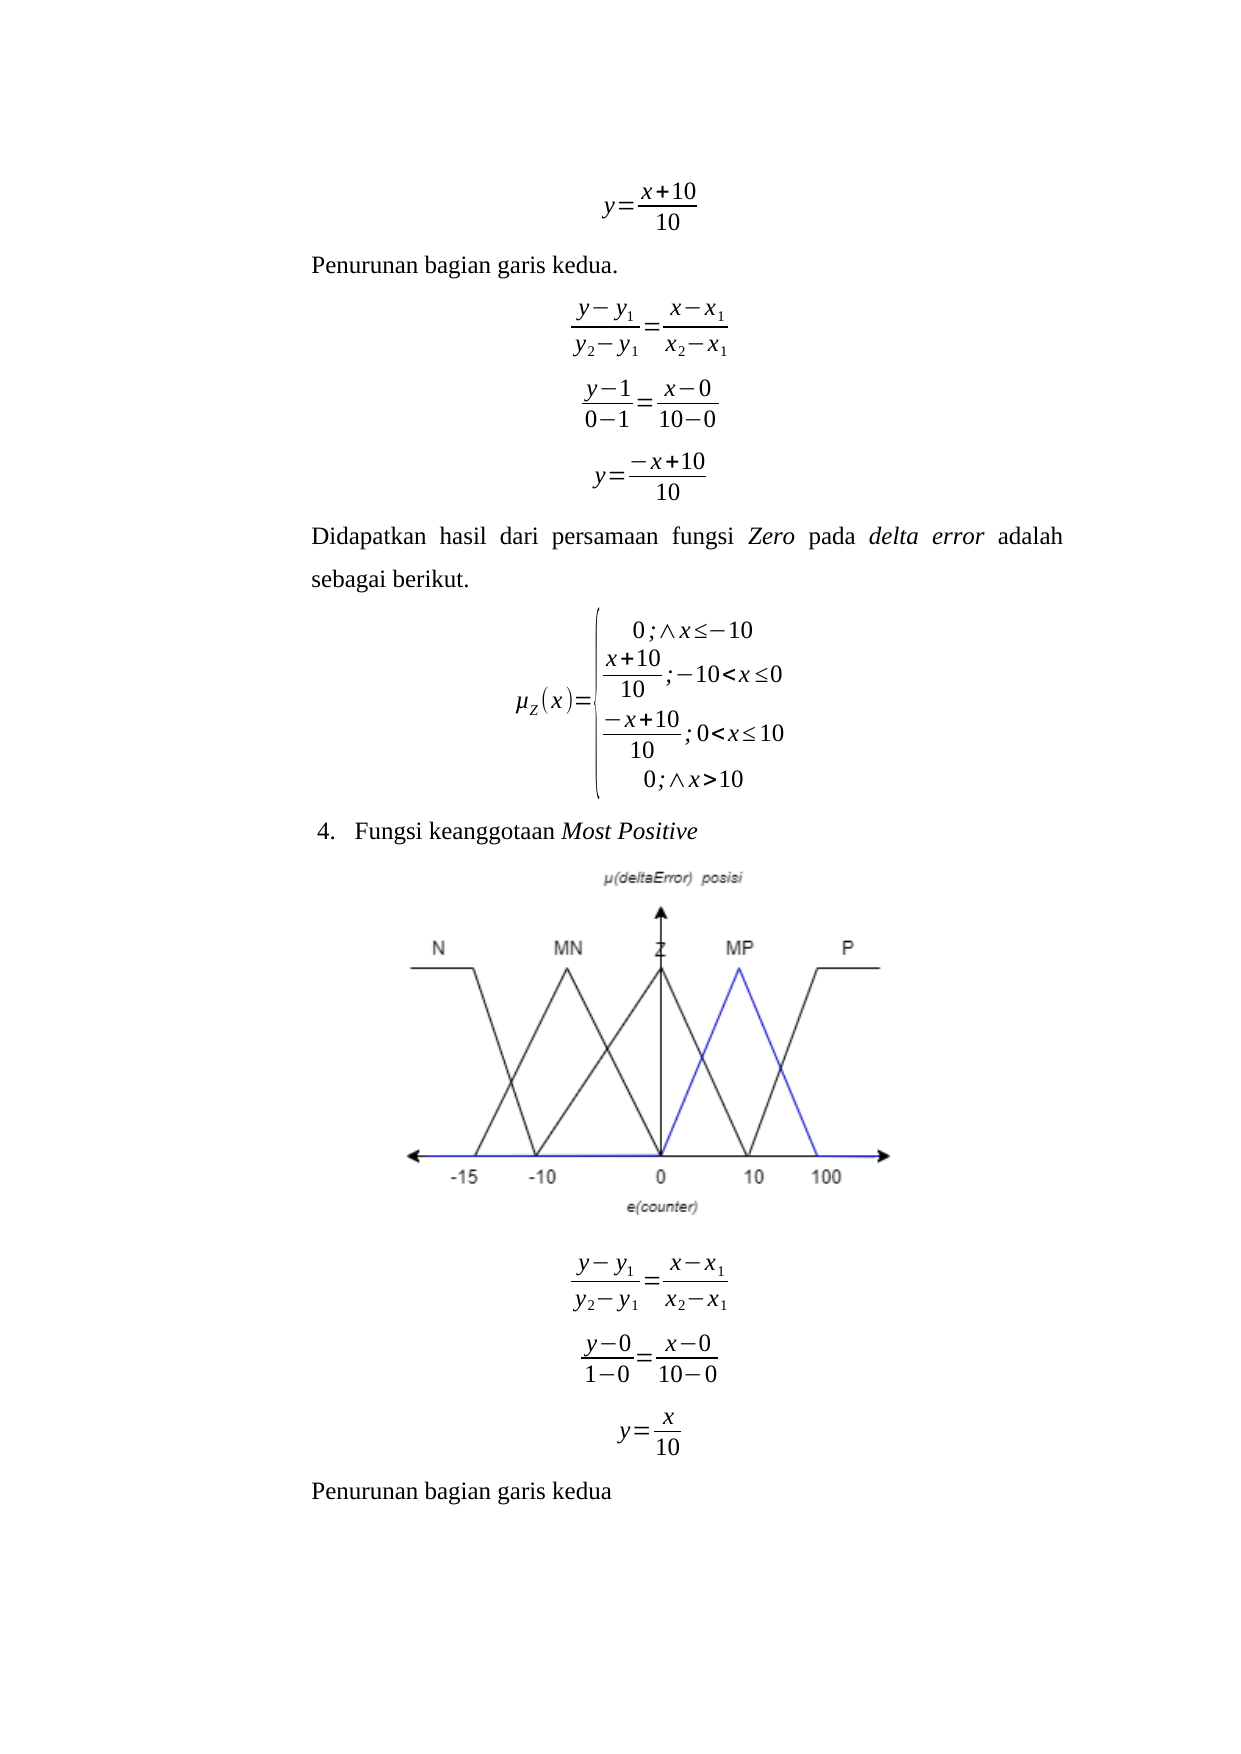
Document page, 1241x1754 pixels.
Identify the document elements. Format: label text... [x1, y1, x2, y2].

list Penurunan bagian garis kedua. [311, 251, 1063, 279]
list Penurunan bagian garis kedua [311, 1476, 1063, 1504]
list Fungsi keanggotaan Most Positive [317, 816, 1063, 845]
list Didapatkan hasil dari persamaan fungsi Zero pada delta error adalah sebagai berikut. [311, 521, 1063, 593]
picture [393, 859, 906, 1234]
